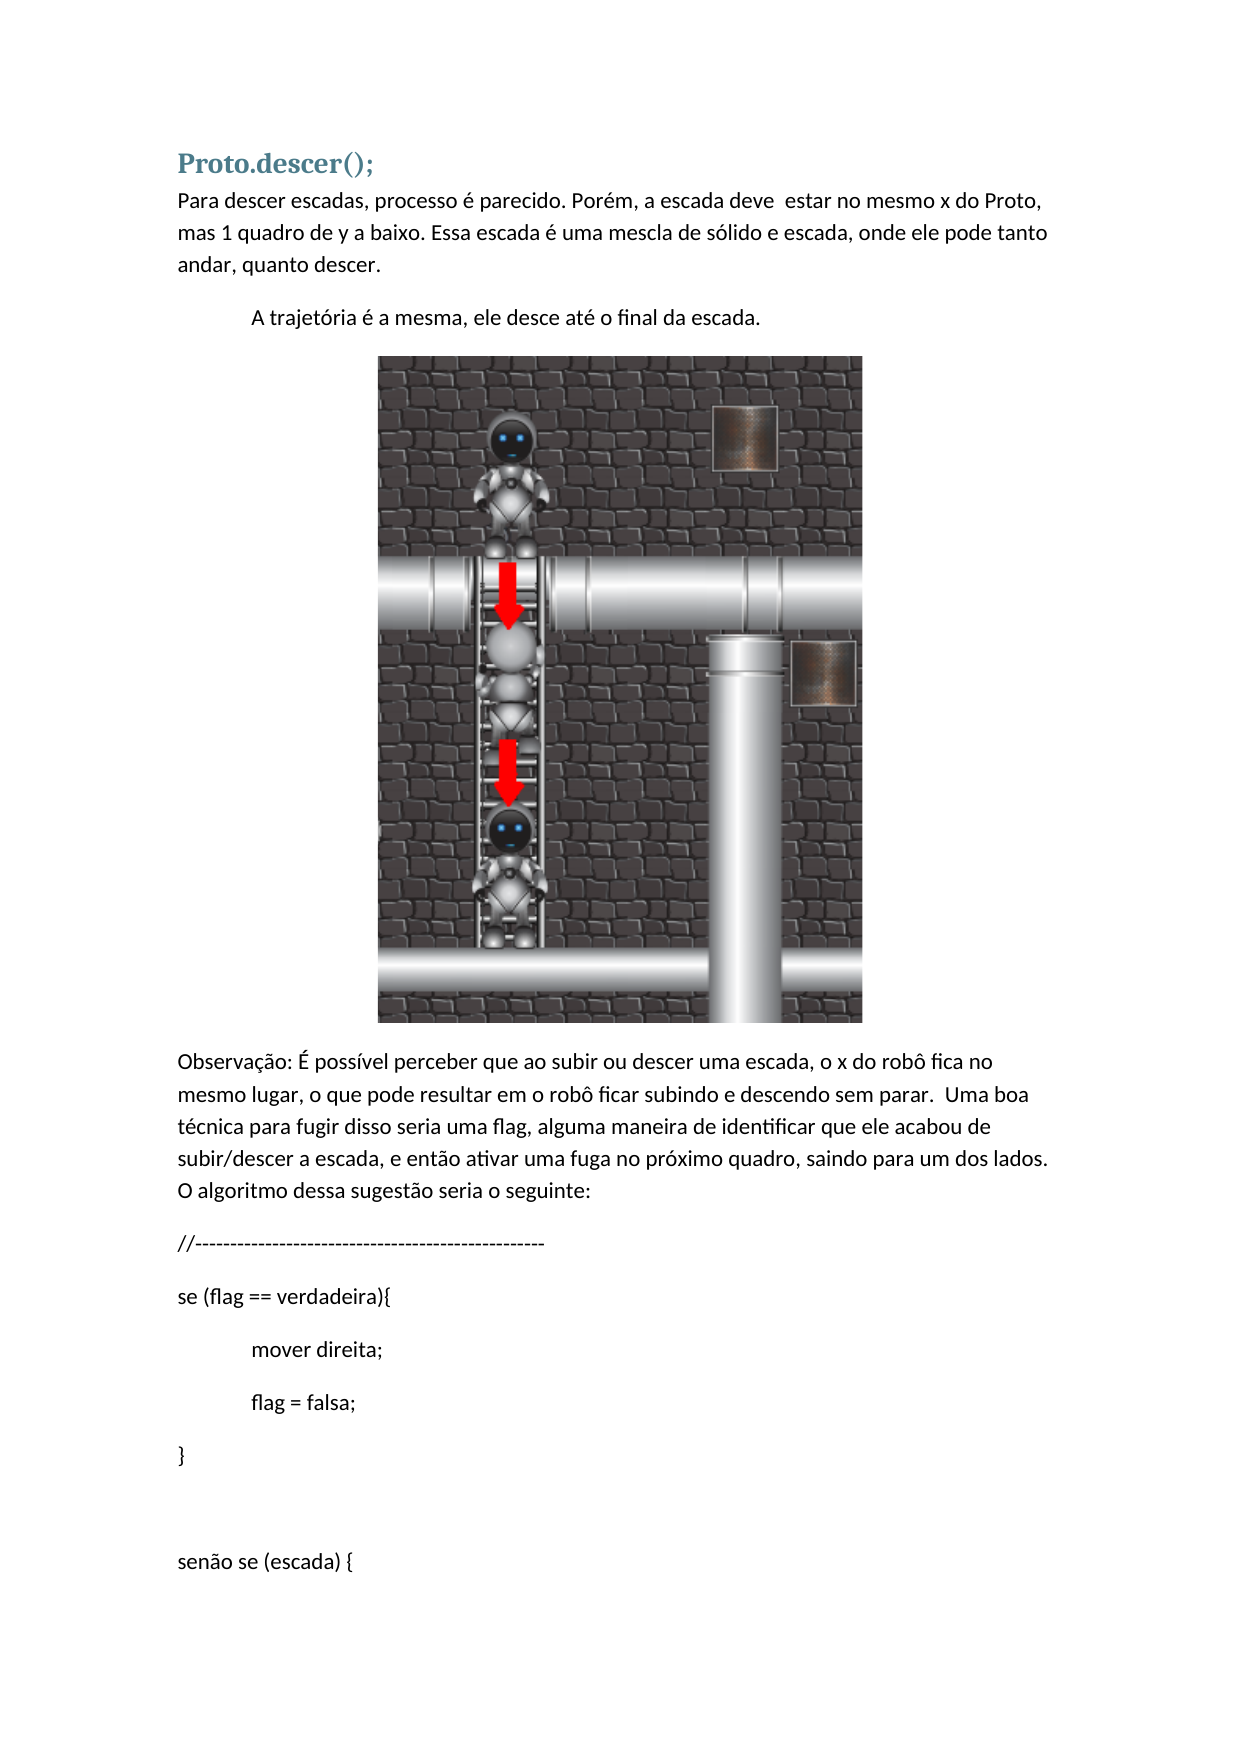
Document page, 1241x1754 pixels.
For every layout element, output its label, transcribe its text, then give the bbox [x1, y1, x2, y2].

text mover direita; [177, 1335, 1063, 1363]
text se (flag == verdadeira){ [177, 1282, 1063, 1310]
text A trajetória é a mesma, ele desce até o final da escada. [177, 303, 1063, 332]
text flag = falsa; [177, 1388, 1063, 1416]
text } [177, 1441, 1063, 1469]
text senão se (escada) { [177, 1547, 1063, 1575]
text Observação: É possível perceber que ao subir ou descer uma escada, o x do robô fica no mesmo lugar, o que pode resultar em o robô ficar subindo e descendo sem parar. Uma boa técnica para fugir disso seria uma flag, alguma maneira de identificar que ele acabou de subir/descer a escada, e então ativar uma fuga no próximo quadro, saindo para um dos lados. O algoritmo dessa sugestão seria o seguinte: [177, 1047, 1063, 1204]
text Para descer escadas, processo é parecido. Porém, a escada deve estar no mesmo x do Proto, mas 1 quadro de y a baixo. Essa escada é uma mescla de sólido e escada, onde ele pode tanto andar, quanto descer. [177, 186, 1063, 278]
text //-------------------------------------------------- [177, 1229, 1063, 1257]
picture [377, 356, 863, 1023]
subtitle Proto.descer(); [177, 148, 1063, 181]
